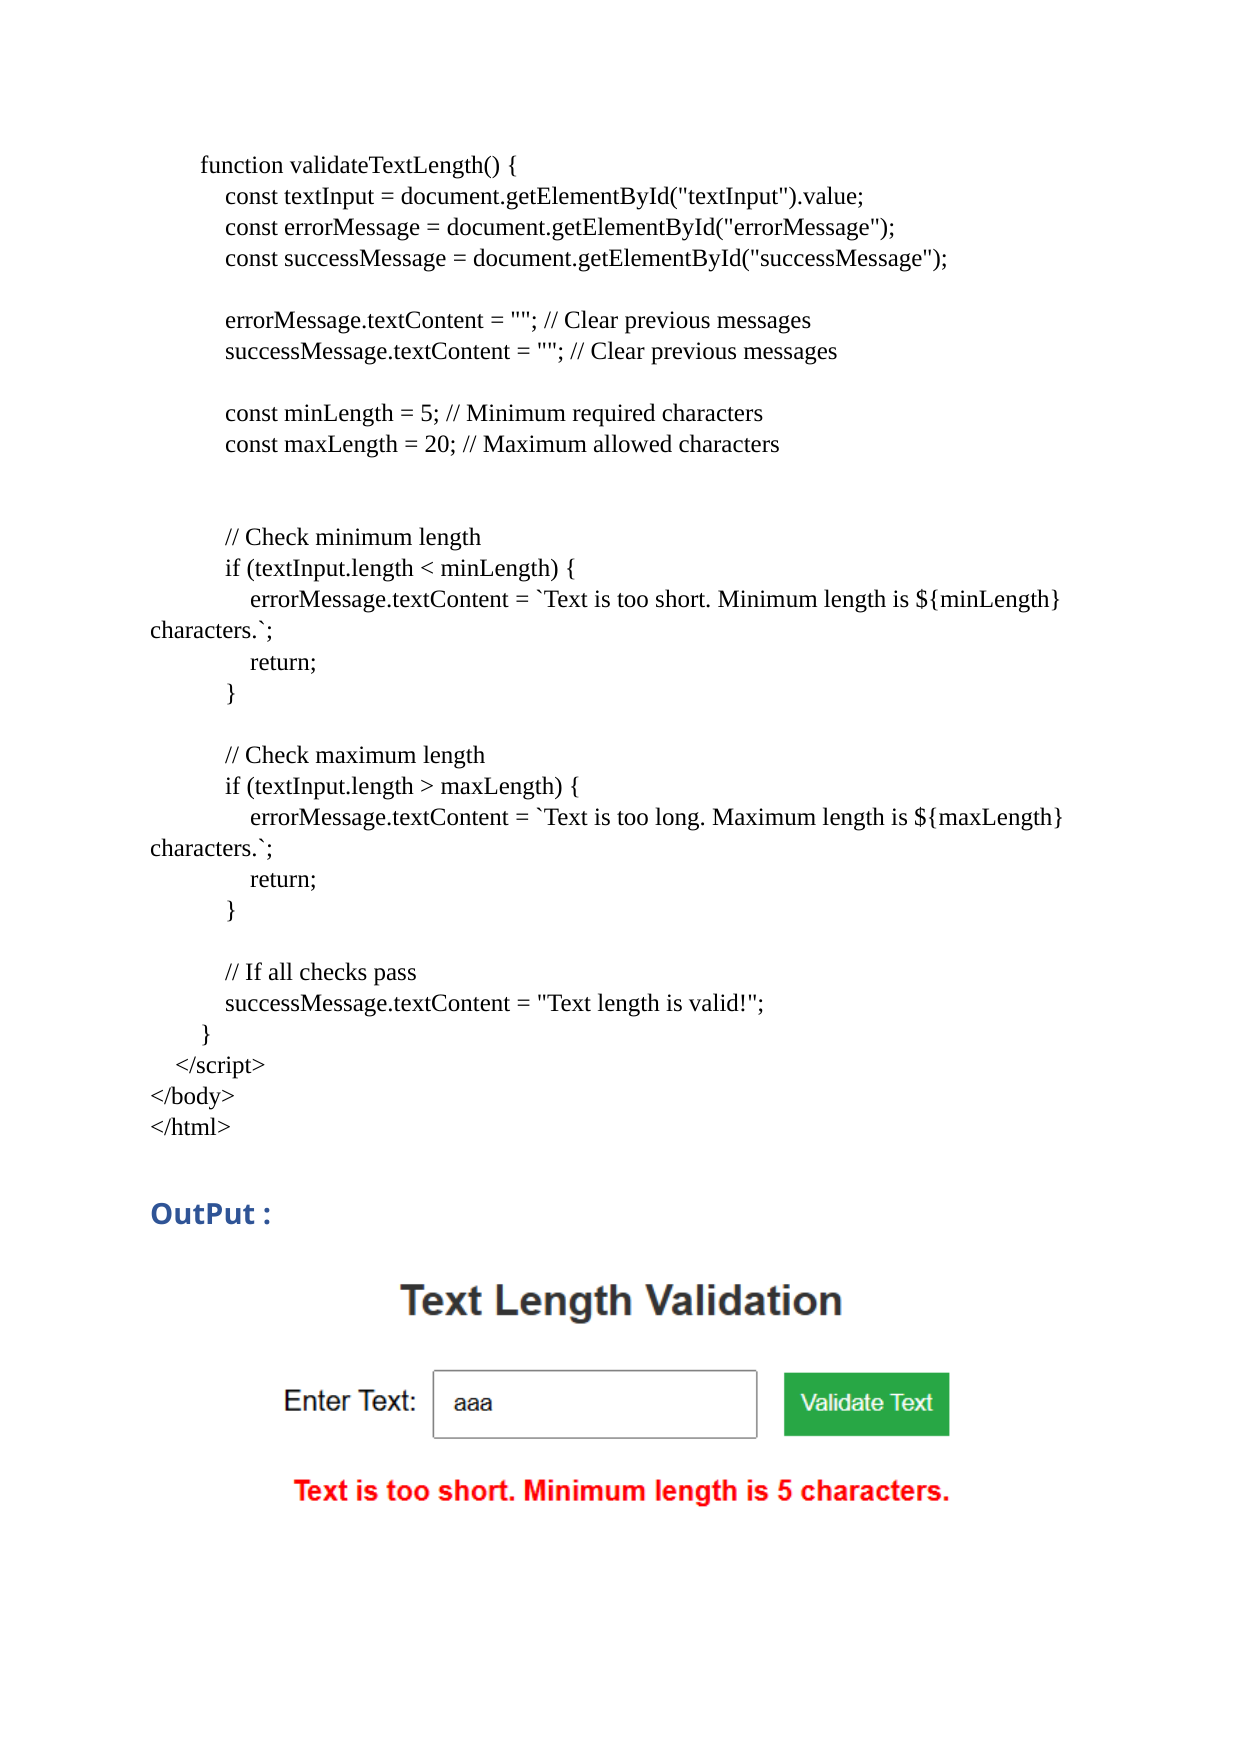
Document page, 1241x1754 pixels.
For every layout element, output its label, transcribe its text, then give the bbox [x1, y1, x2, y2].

text </script> [150, 1050, 1090, 1079]
picture [150, 1238, 1091, 1588]
text } [150, 895, 1090, 924]
text if (textInput.length > maxLength) { [150, 771, 1090, 799]
text errorMessage.textContent = `Text is too short. Minimum length is ${minLength} characters.`; [150, 584, 1090, 644]
text const textInput = document.getElementById("textInput").value; [150, 181, 1090, 210]
text </html> [150, 1112, 1090, 1141]
text // If all checks pass [150, 957, 1090, 986]
text } [150, 1019, 1090, 1048]
text } [150, 678, 1090, 706]
text const errorMessage = document.getElementById("errorMessage"); [150, 212, 1090, 241]
text const maxLength = 20; // Maximum allowed characters [150, 429, 1090, 458]
text successMessage.textContent = "Text length is valid!"; [150, 988, 1090, 1017]
text return; [150, 647, 1090, 675]
text return; [150, 864, 1090, 893]
subtitle OutPut : [150, 1193, 1090, 1233]
text errorMessage.textContent = ""; // Clear previous messages [150, 305, 1090, 334]
text const successMessage = document.getElementById("successMessage"); [150, 243, 1090, 272]
text </body> [150, 1081, 1090, 1110]
text // Check maximum length [150, 740, 1090, 768]
text const minLength = 5; // Minimum required characters [150, 398, 1090, 427]
text function validateTextLength() { [150, 150, 1090, 179]
text if (textInput.length < minLength) { [150, 553, 1090, 582]
text errorMessage.textContent = `Text is too long. Maximum length is ${maxLength} characters.`; [150, 802, 1090, 862]
text successMessage.textContent = ""; // Clear previous messages [150, 336, 1090, 365]
text // Check minimum length [150, 522, 1090, 551]
